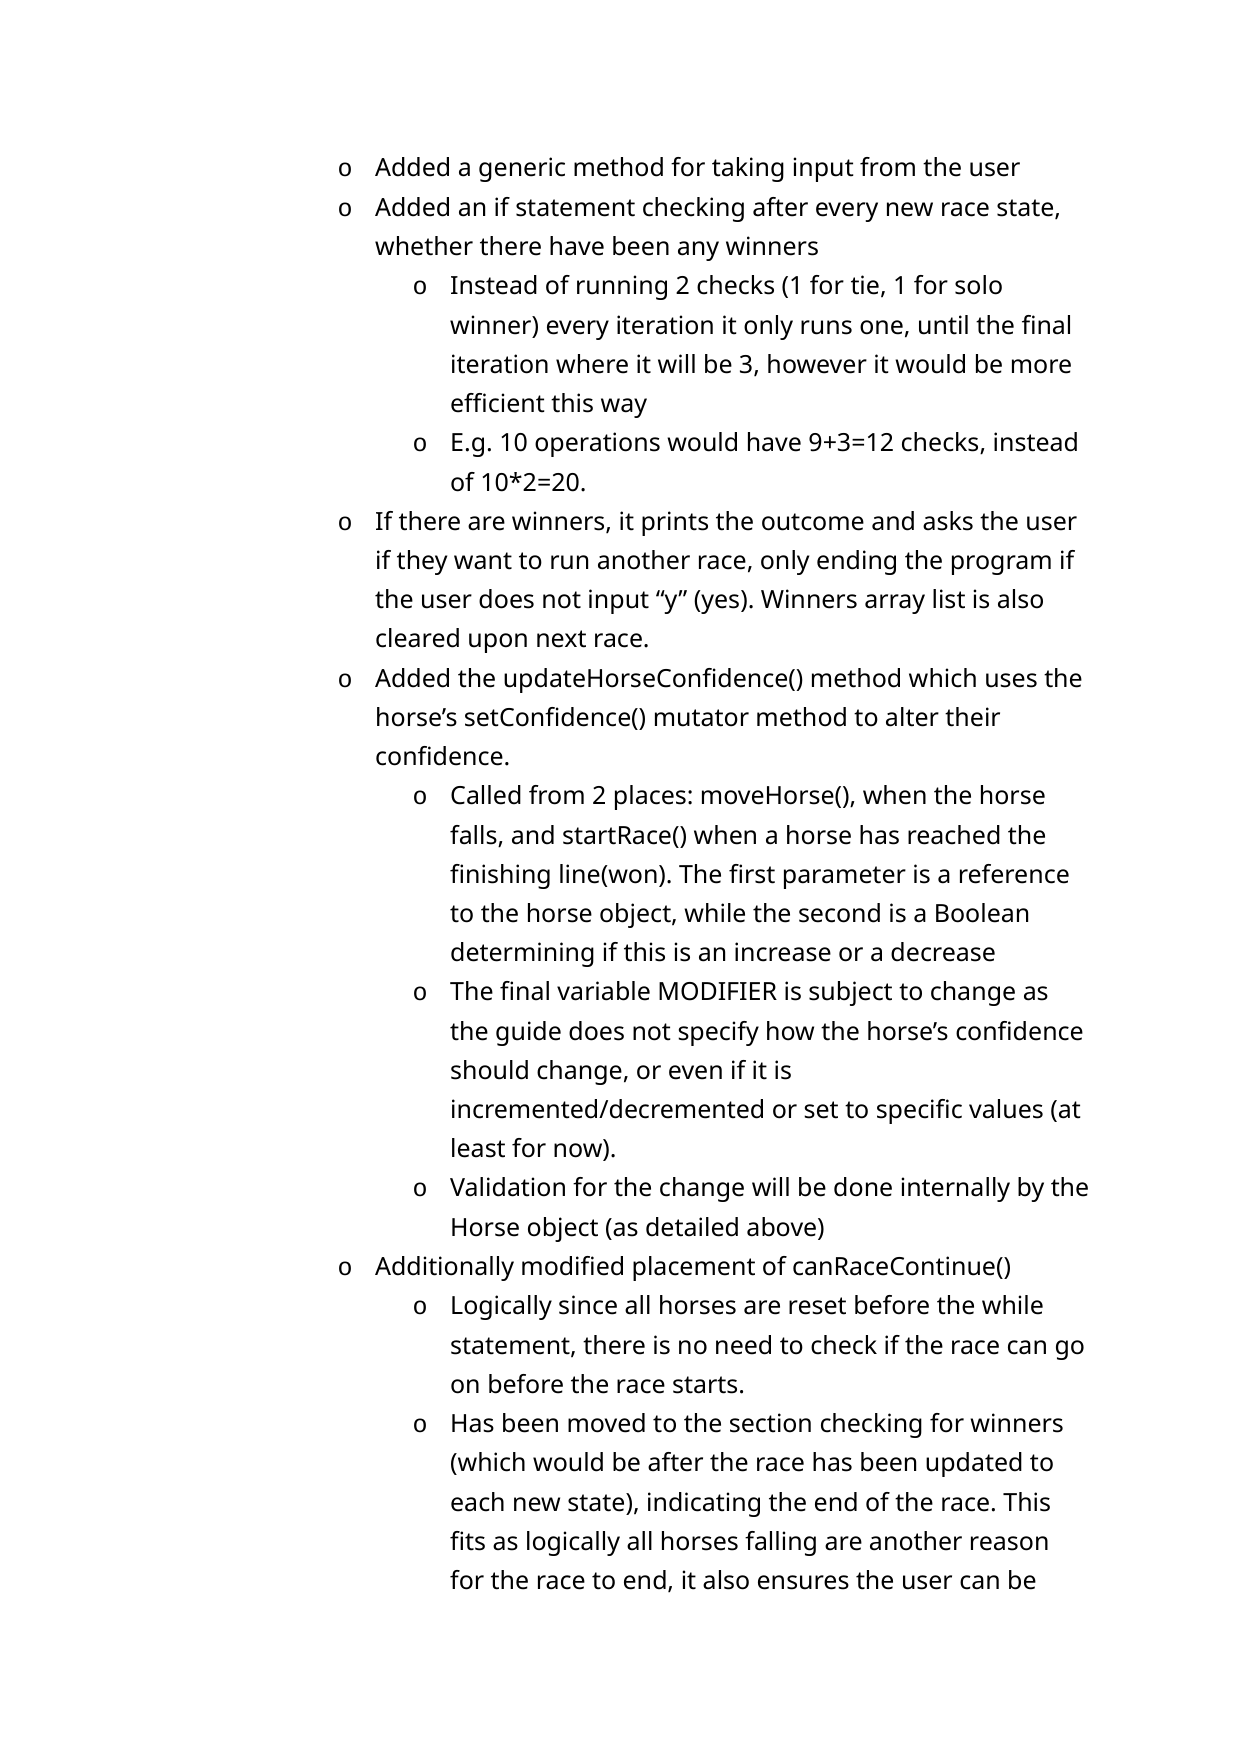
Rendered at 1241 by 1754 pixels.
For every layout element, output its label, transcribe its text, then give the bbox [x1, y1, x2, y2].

list Additionally modified placement of canRaceContinue() [337, 1248, 1090, 1283]
list The final variable MODIFIER is subject to change as the guide does not specify how the horse’s confidence should change, or even if it is incremented/decremented or set to specific values (at least for now). [412, 974, 1090, 1165]
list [412, 1406, 1090, 1597]
list E.g. 10 operations would have 9+3=12 checks, instead of 10*2=20. [412, 425, 1090, 498]
list Validation for the change will be done internally by the Horse object (as detailed above) [412, 1170, 1090, 1243]
list Logically since all horses are reset before the while statement, there is no need to check if the race can go on before the race starts. [412, 1288, 1090, 1401]
list Called from 2 places: moveHorse(), when the horse falls, and startRace() when a horse has reached the finishing line(won). The first parameter is a reference to the horse object, while the second is a Boolean determining if this is an increase or a decrease [412, 778, 1090, 969]
list Added the updateHorseConfidence() method which uses the horse’s setConfidence() mutator method to alter their confidence. [337, 660, 1090, 773]
list Added a generic method for taking input from the user [337, 150, 1090, 184]
list Instead of running 2 checks (1 for tie, 1 for solo winner) every iteration it only runs one, until the final iteration where it will be 3, however it would be more efficient this way [412, 268, 1090, 420]
list Added an if statement checking after every new race state, whether there have been any winners [337, 189, 1090, 263]
list If there are winners, it prints the outcome and asks the user if they want to run another race, only ending the program if the user does not input “y” (yes). Winners array list is also cleared upon next race. [337, 503, 1090, 655]
